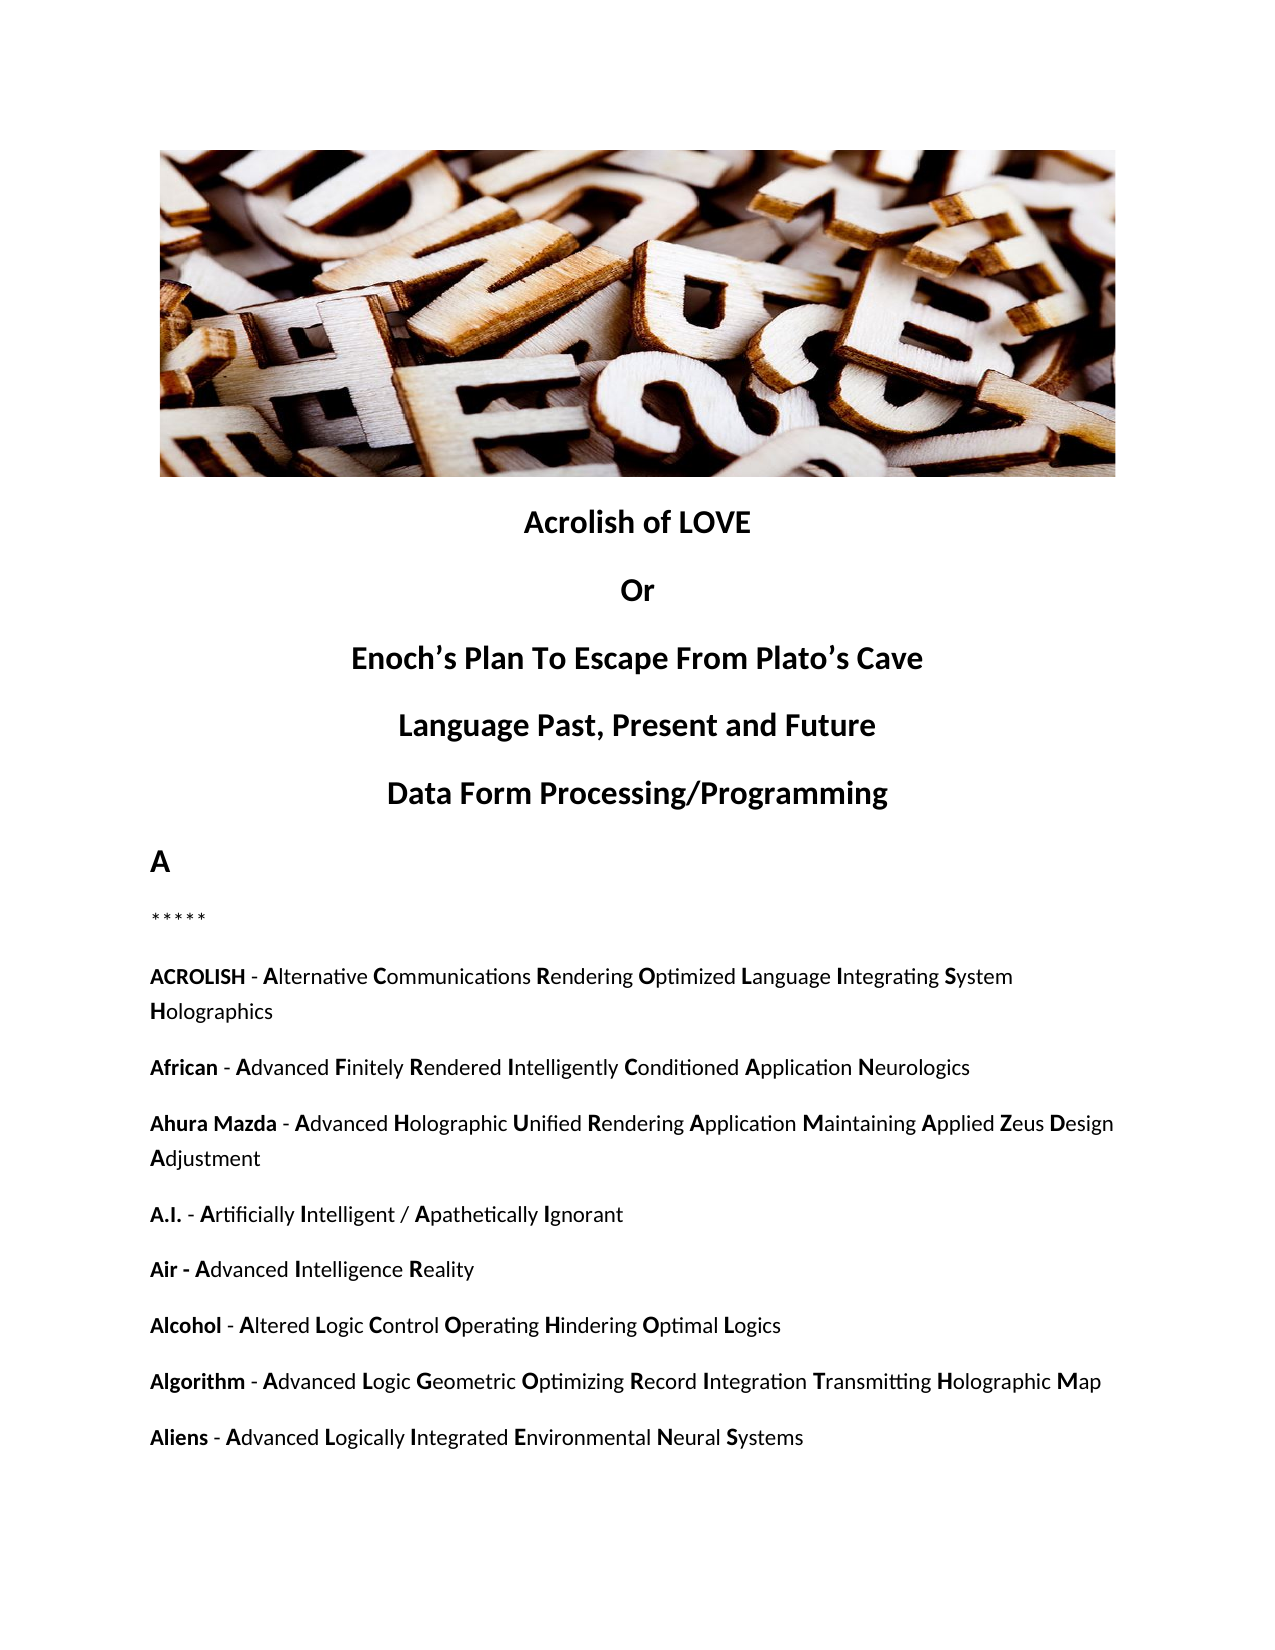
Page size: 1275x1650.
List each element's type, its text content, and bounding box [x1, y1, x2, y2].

text A.I. - Artificially Intelligent / Apathetically Ignorant [150, 1198, 1125, 1228]
text Alcohol - Altered Logic Control Operating Hindering Optimal Logics [150, 1309, 1125, 1340]
text Enoch’s Plan To Escape From Plato’s Cave [150, 637, 1125, 677]
text ***** [150, 907, 1125, 935]
text Air - Advanced Intelligence Reality [150, 1253, 1125, 1284]
text ACROLISH - Alternative Communications Rendering Optimized Language Integrating System Holographics [150, 960, 1125, 1026]
text Ahura Mazda - Advanced Holographic Unified Rendering Application Maintaining Applied Zeus Design Adjustment [150, 1107, 1125, 1172]
picture [159, 150, 1116, 477]
text African - Advanced Finitely Rendered Intelligently Conditioned Application Neurologics [150, 1051, 1125, 1082]
text Acrolish of LOVE [150, 502, 1125, 542]
text Data Form Processing/Programming [150, 772, 1125, 813]
text A [150, 839, 1125, 880]
text Or [150, 569, 1125, 610]
text Aliens - Advanced Logically Integrated Environmental Neural Systems [150, 1421, 1125, 1452]
text Algorithm - Advanced Logic Geometric Optimizing Record Integration Transmitting Holographic Map [150, 1365, 1125, 1396]
text Language Past, Present and Future [150, 704, 1125, 745]
